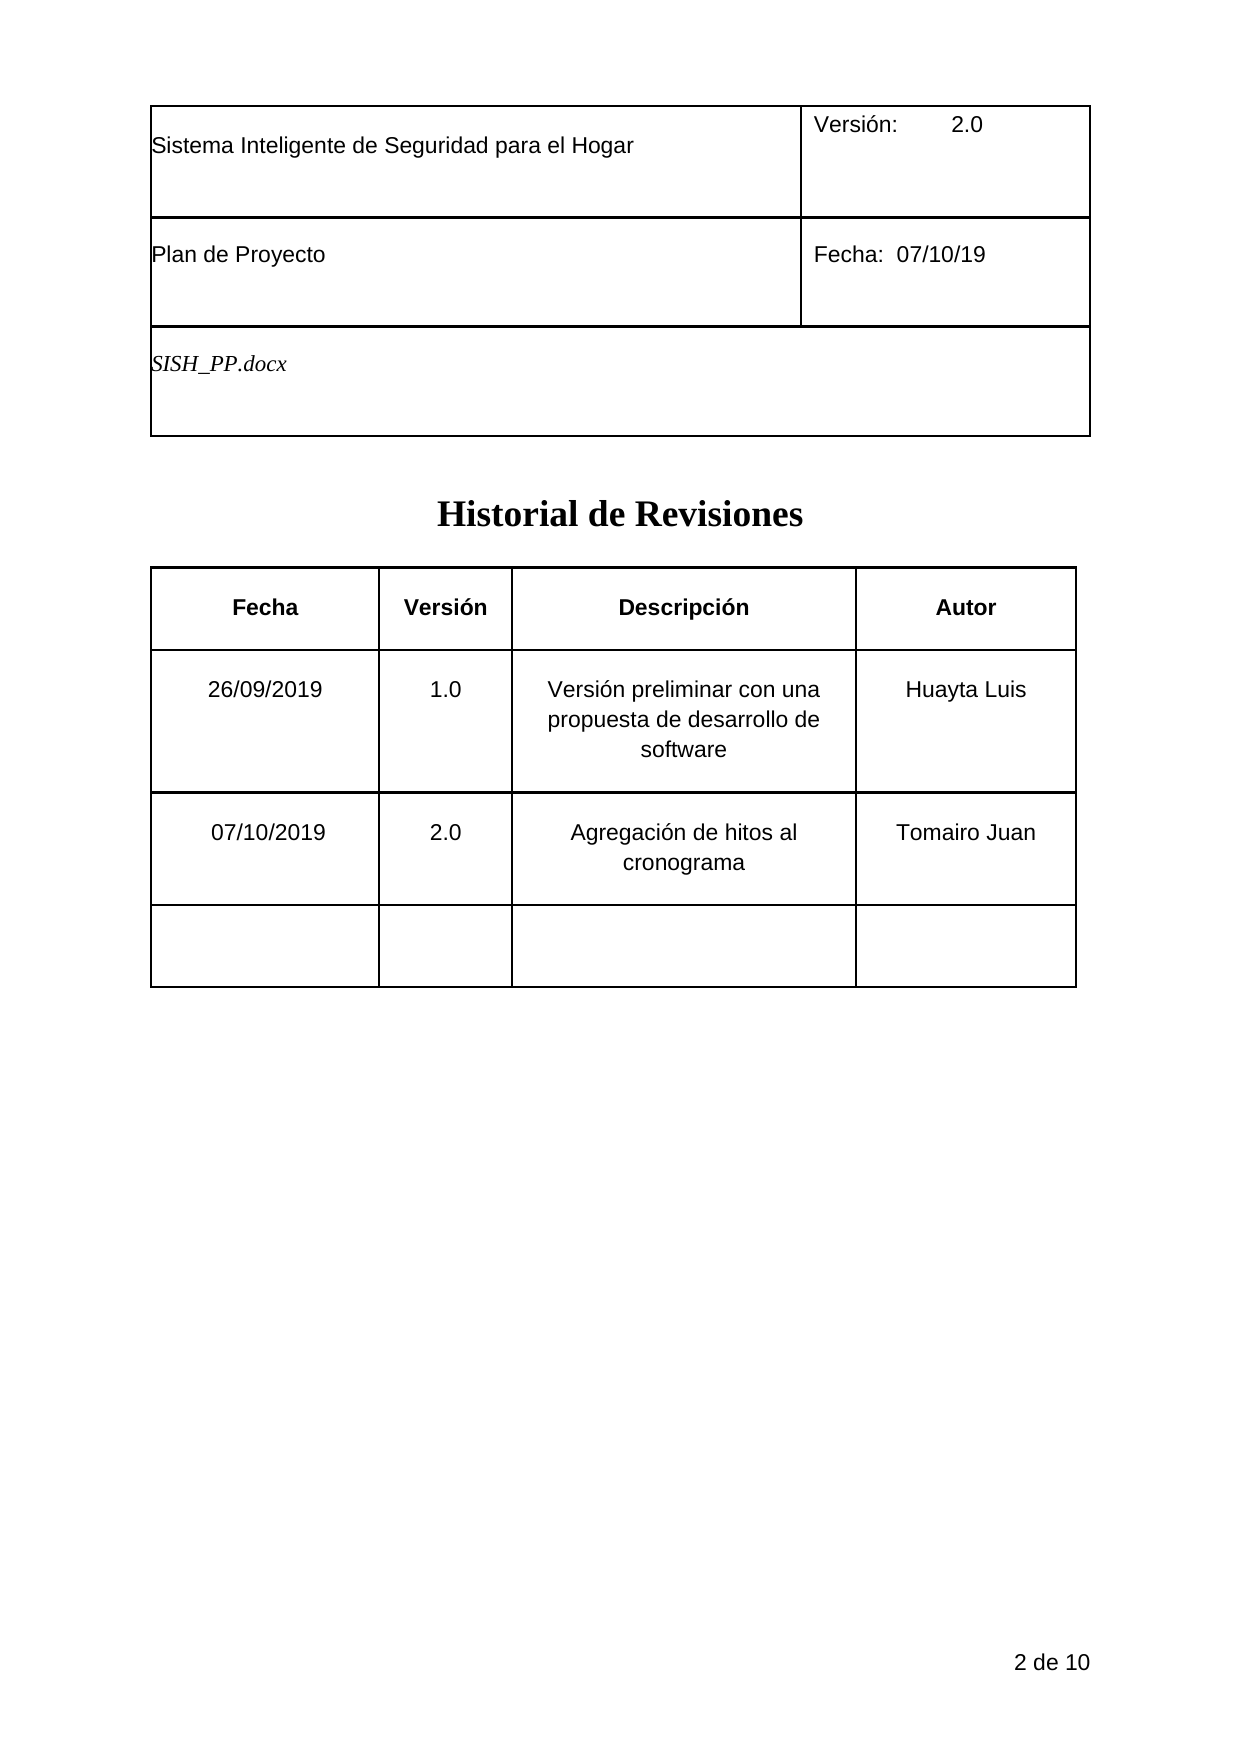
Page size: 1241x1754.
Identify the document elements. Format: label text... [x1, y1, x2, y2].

text Historial de Revisiones [150, 492, 1090, 535]
table_cell Huayta Luis [857, 651, 1075, 791]
table_cell Agregación de hitos al cronograma [513, 794, 855, 904]
table_cell 07/10/2019 [152, 794, 378, 904]
table_header Fecha [152, 569, 378, 649]
table_cell 2.0 [380, 794, 511, 904]
table_cell Versión preliminar con una propuesta de desarrollo de software [513, 651, 855, 791]
table_cell [380, 906, 511, 986]
table_header Descripción [513, 569, 855, 649]
table_cell 1.0 [380, 651, 511, 791]
table_cell 26/09/2019 [152, 651, 378, 791]
table_header Autor [857, 569, 1075, 649]
table_cell [152, 906, 378, 986]
table_cell [513, 906, 855, 986]
table_cell [857, 906, 1075, 986]
table_header Versión [380, 569, 511, 649]
table_cell Tomairo Juan [857, 794, 1075, 904]
